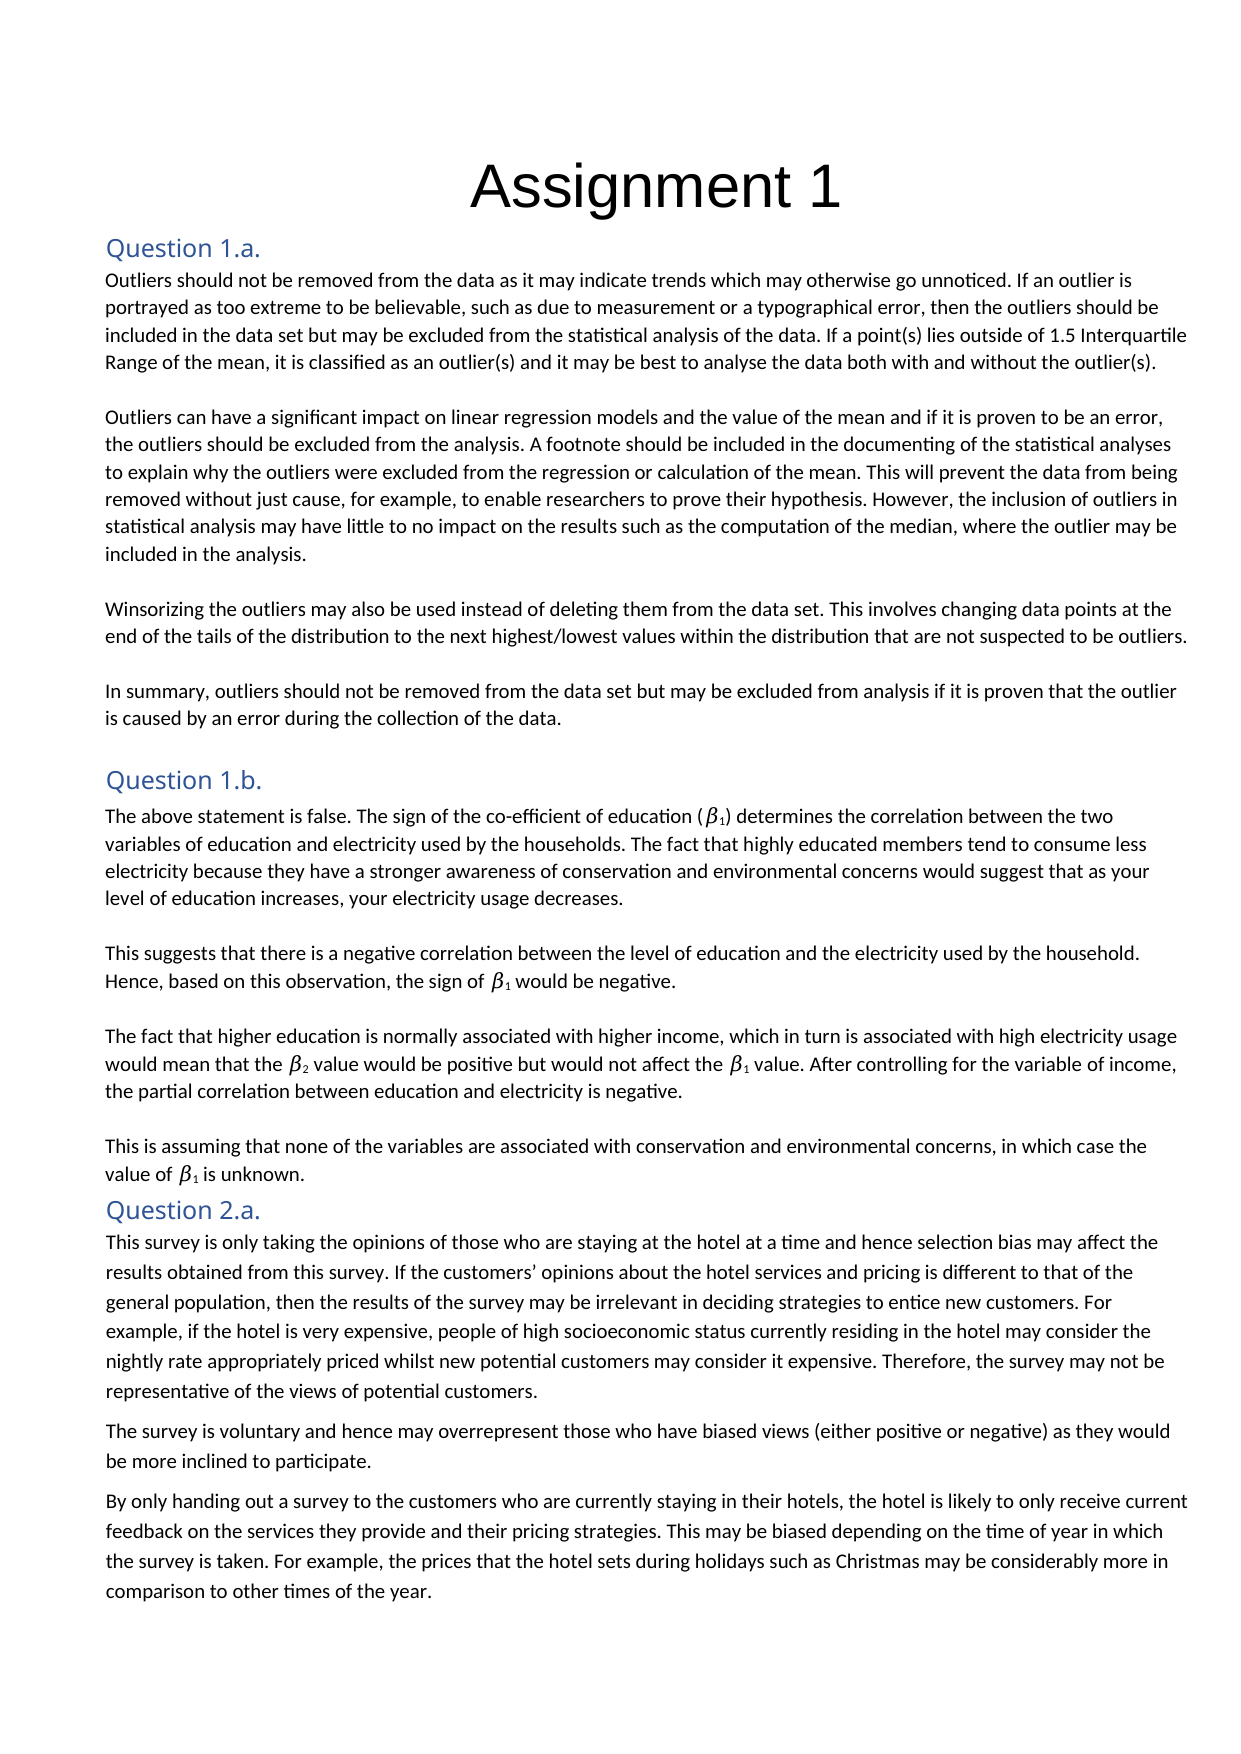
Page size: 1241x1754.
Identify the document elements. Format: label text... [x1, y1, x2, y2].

text By only handing out a survey to the customers who are currently staying in their hotels, the hotel is likely to only receive current feedback on the services they provide and their pricing strategies. This may be biased depending on the time of year in which the survey is taken. For example, the prices that the hotel sets during holidays such as Christmas may be considerably more in comparison to other times of the year. [106, 1489, 1191, 1604]
text The above statement is false. The sign of the co-efficient of education (𝛽1) determines the correlation between the two variables of education and electricity used by the households. The fact that highly educated members tend to consume less electricity because they have a stronger awareness of conservation and environmental concerns would suggest that as your level of education increases, your electricity usage decreases. [105, 803, 1191, 911]
text This is assuming that none of the variables are associated with conservation and environmental concerns, in which case the value of 𝛽1 is unknown. [105, 1133, 1191, 1186]
text This survey is only taking the opinions of those who are staying at the hotel at a time and hence selection bias may affect the results obtained from this survey. If the customers’ opinions about the hotel services and pricing is different to that of the general population, then the results of the survey may be irrelevant in deciding strategies to entice new customers. For example, if the hotel is very expensive, people of high socioeconomic status currently residing in the hotel may consider the nightly rate appropriately priced whilst new potential customers may consider it expensive. Therefore, the survey may not be representative of the views of potential customers. [106, 1229, 1191, 1404]
text This suggests that there is a negative correlation between the level of education and the electricity used by the household. Hence, based on this observation, the sign of 𝛽1 would be negative. [105, 940, 1191, 993]
text Outliers should not be removed from the data as it may indicate trends which may otherwise go unnoticed. If an outlier is portrayed as too extreme to be believable, such as due to measurement or a typographical error, then the outliers should be included in the data set but may be excluded from the statistical analysis of the data. If a point(s) lies outside of 1.5 Interquartile Range of the mean, it is classified as an outlier(s) and it may be best to analyse the data both with and without the outlier(s). [105, 267, 1191, 375]
subtitle Question 1.a. [106, 230, 1191, 264]
subtitle Question 2.a. [106, 1192, 1191, 1226]
text In summary, outliers should not be removed from the data set but may be excluded from analysis if it is proven that the outlier is caused by an error during the collection of the data. [105, 678, 1191, 731]
text Question 1.b. [106, 763, 1191, 797]
text Outliers can have a significant impact on linear regression models and the value of the mean and if it is proven to be an error, the outliers should be excluded from the analysis. A footnote should be included in the documenting of the statistical analyses to explain why the outliers were excluded from the regression or calculation of the mean. This will prevent the data from being removed without just cause, for example, to enable researchers to prove their hypothesis. However, the inclusion of outliers in statistical analysis may have little to no impact on the results such as the computation of the median, where the outlier may be included in the analysis. [105, 404, 1191, 567]
text Winsorizing the outliers may also be used instead of deleting them from the data set. This involves changing data points at the end of the tails of the distribution to the next highest/lowest values within the distribution that are not suspected to be outliers. [105, 596, 1191, 649]
text The survey is voluntary and hence may overrepresent those who have biased views (either positive or negative) as they would be more inclined to participate. [106, 1419, 1191, 1474]
text The fact that higher education is normally associated with higher income, which in turn is associated with high electricity usage would mean that the 𝛽2 value would be positive but would not affect the 𝛽1 value. After controlling for the variable of income, the partial correlation between education and electricity is negative. [105, 1023, 1191, 1103]
subtitle Assignment 1 [106, 150, 1191, 221]
